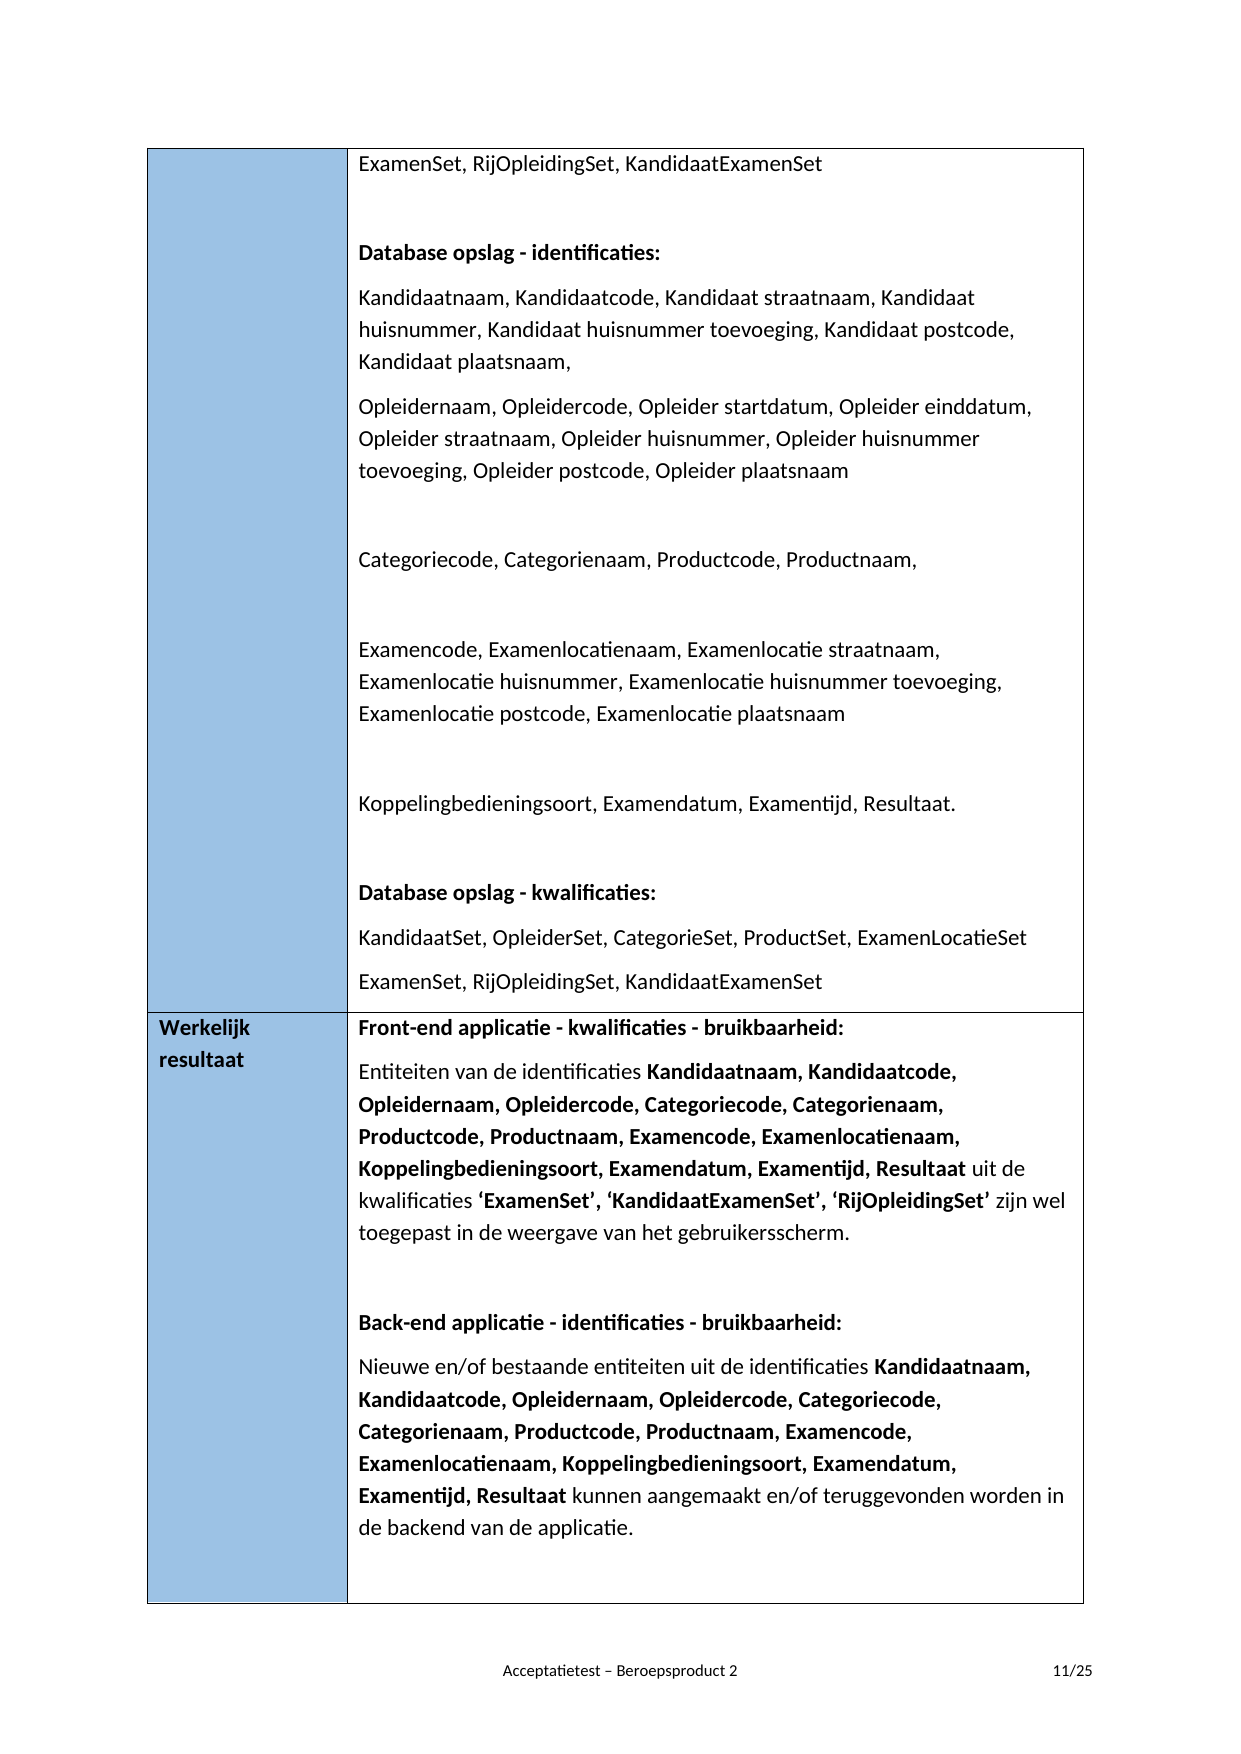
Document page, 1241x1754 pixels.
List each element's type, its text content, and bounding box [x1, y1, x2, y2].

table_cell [348, 1013, 1083, 1602]
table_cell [148, 149, 347, 1012]
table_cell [348, 149, 1083, 1012]
table_cell Werkelijk resultaat [148, 1013, 347, 1602]
